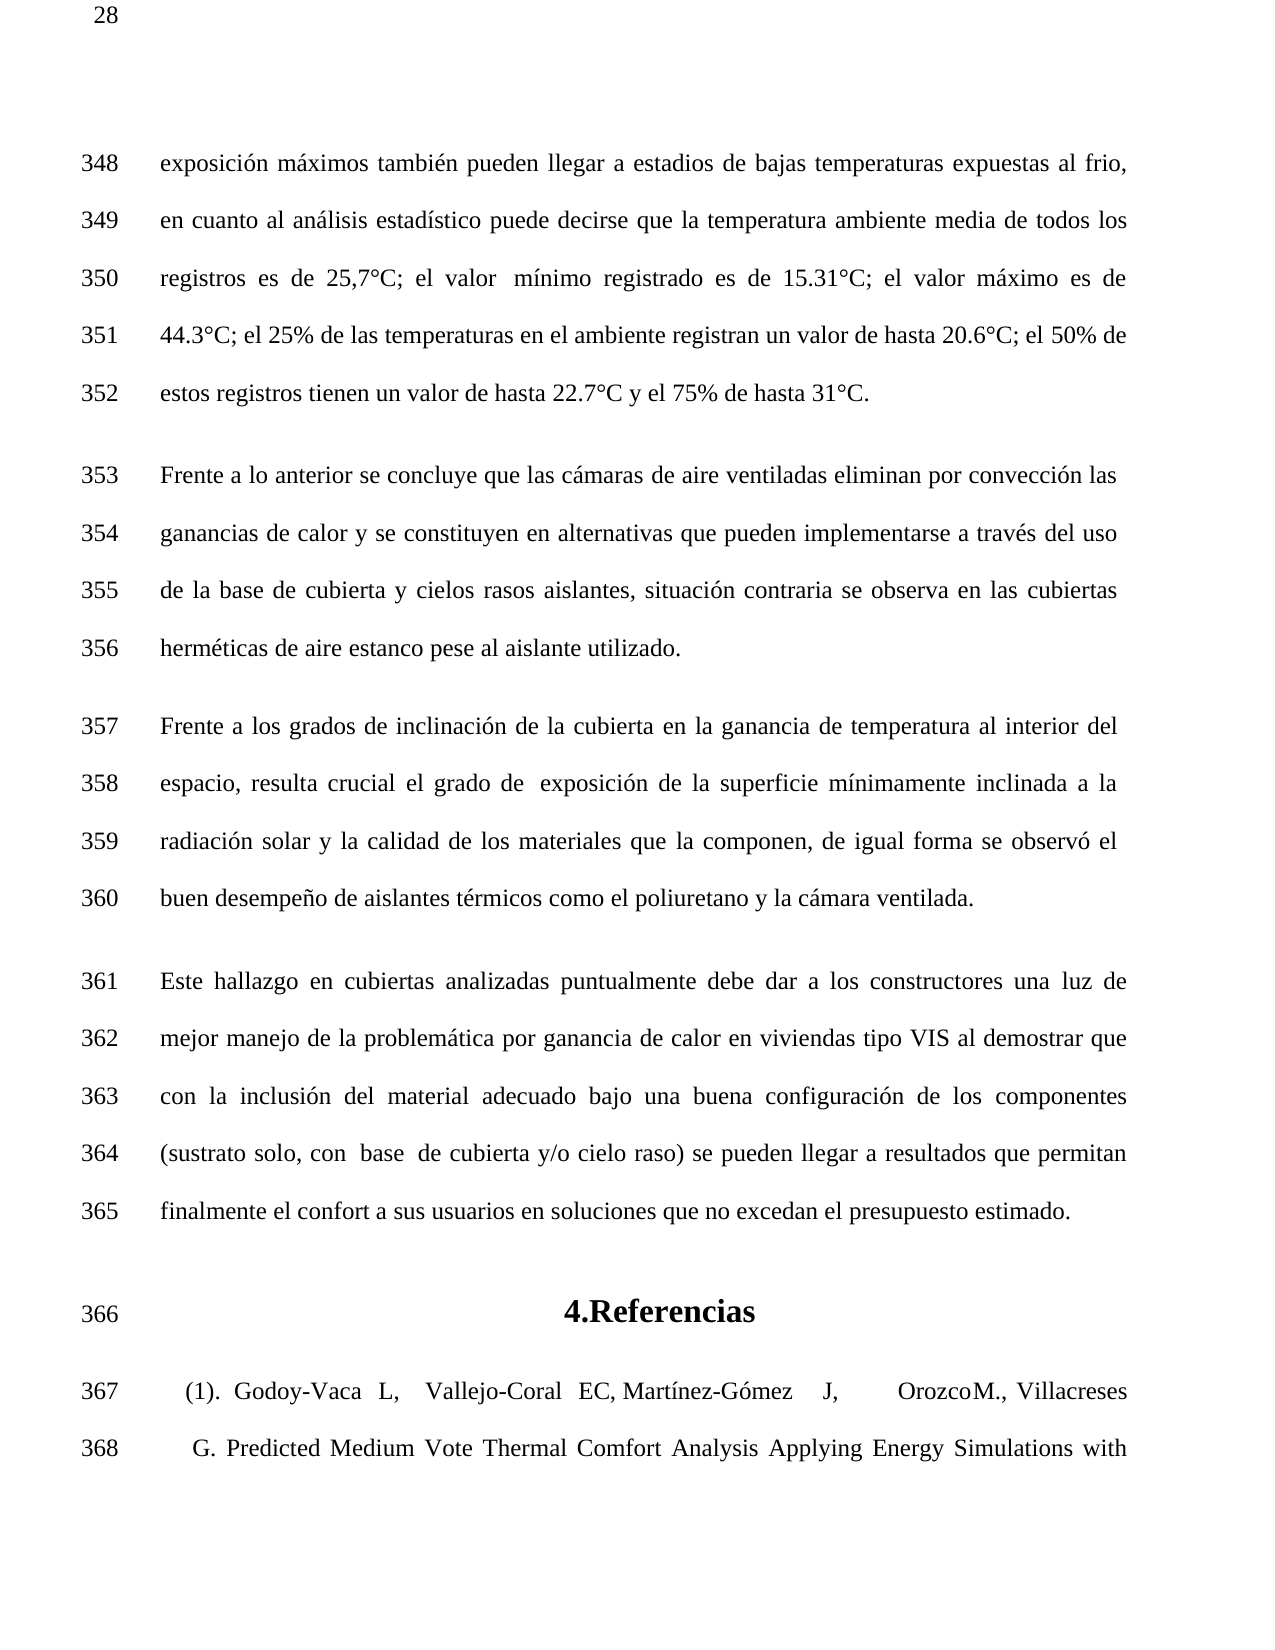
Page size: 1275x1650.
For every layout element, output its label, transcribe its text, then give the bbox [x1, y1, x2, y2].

text Frente a los grados de inclinación de la cubierta en la ganancia de temperatura al interior del espacio, resulta crucial el grado de exposición de la superficie mínimamente inclinada a la radiación solar y la calidad de los materiales que la componen, de igual forma se observó el buen desempeño de aislantes térmicos como el poliuretano y la cámara ventilada. [160, 711, 1117, 912]
subtitle 4.Referencias [192, 1291, 1127, 1329]
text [160, 148, 1127, 406]
text Frente a lo anterior se concluye que las cámaras de aire ventiladas eliminan por convección las ganancias de calor y se constituyen en alternativas que pueden implementarse a través del uso de la base de cubierta y cielos rasos aislantes, situación contraria se observa en las cubiertas herméticas de aire estanco pese al aislante utilizado. [160, 460, 1117, 661]
text Este hallazgo en cubiertas analizadas puntualmente debe dar a los constructores una luz de mejor manejo de la problemática por ganancia de calor en viviendas tipo VIS al demostrar que con la inclusión del material adecuado bajo una buena configuración de los componentes (sustrato solo, con base de cubierta y/o cielo raso) se pueden llegar a resultados que permitan finalmente el confort a sus usuarios en soluciones que no excedan el presupuesto estimado. [160, 966, 1127, 1225]
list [185, 1376, 1127, 1462]
